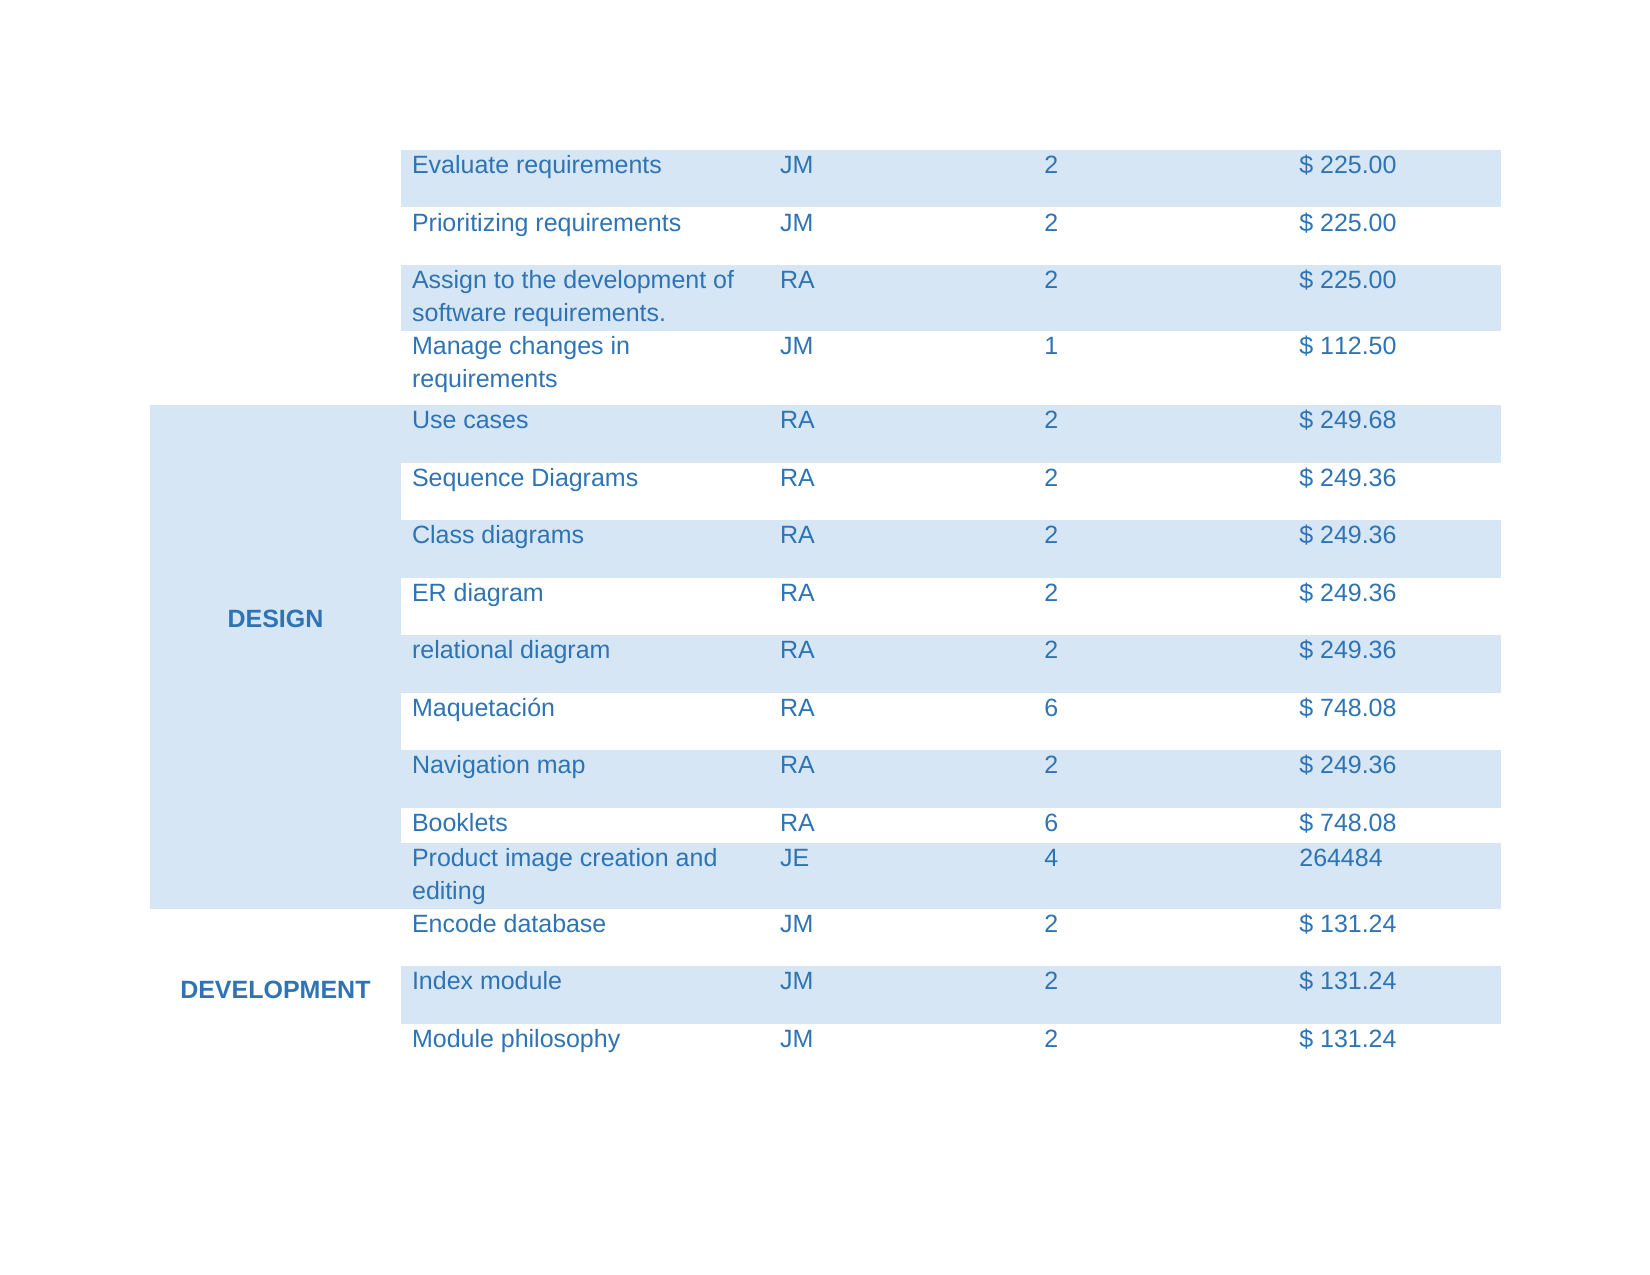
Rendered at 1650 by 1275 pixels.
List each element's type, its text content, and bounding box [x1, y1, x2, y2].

table_cell 4 [1033, 843, 1288, 909]
table_cell $ 748.08 [1288, 693, 1501, 750]
table_cell RA [769, 693, 1033, 750]
table_cell JM [769, 331, 1033, 405]
table_cell RA [769, 635, 1033, 693]
table_cell RA [769, 750, 1033, 808]
table_cell Encode database [401, 909, 769, 966]
table_cell 1 [1033, 331, 1288, 405]
table_cell 6 [1033, 808, 1288, 843]
table_cell 264484 [1288, 843, 1501, 909]
table_cell $ 249.36 [1288, 635, 1501, 693]
table_cell $ 131.24 [1288, 966, 1501, 1024]
table_cell JM [769, 909, 1033, 966]
table_cell $ 249.36 [1288, 750, 1501, 808]
table_cell $ 225.00 [1288, 208, 1501, 265]
table_cell Evaluate requirements [401, 150, 769, 207]
table_cell $ 249.36 [1288, 520, 1501, 578]
table_cell $ 225.00 [1288, 150, 1501, 207]
table_cell $ 249.68 [1288, 405, 1501, 463]
table_cell 2 [1033, 909, 1288, 966]
table_cell ER diagram [401, 578, 769, 635]
table_cell Use cases [401, 405, 769, 463]
table_cell DEVELOPMENT [150, 909, 401, 1081]
table_cell JM [769, 208, 1033, 265]
table_cell 2 [1033, 405, 1288, 463]
table_cell relational diagram [401, 635, 769, 693]
table_cell JM [769, 1024, 1033, 1081]
table_cell Booklets [401, 808, 769, 843]
table_cell $ 131.24 [1288, 909, 1501, 966]
table_cell 2 [1033, 635, 1288, 693]
table_cell Assign to the development of software requirements. [401, 265, 769, 331]
table_cell Class diagrams [401, 520, 769, 578]
table_cell $ 225.00 [1288, 265, 1501, 331]
table_cell JE [769, 843, 1033, 909]
table_cell Product image creation and editing [401, 843, 769, 909]
table_cell RA [769, 808, 1033, 843]
table_cell 6 [1033, 693, 1288, 750]
table_cell $ 112.50 [1288, 331, 1501, 405]
table_cell Sequence Diagrams [401, 463, 769, 520]
table_cell Maquetación [401, 693, 769, 750]
table_cell JM [769, 150, 1033, 207]
table_cell RA [769, 405, 1033, 463]
table_cell $ 131.24 [1288, 1024, 1501, 1081]
table_cell 2 [1033, 578, 1288, 635]
table_cell 2 [1033, 750, 1288, 808]
table_cell $ 748.08 [1288, 808, 1501, 843]
table_cell Navigation map [401, 750, 769, 808]
table_cell Index module [401, 966, 769, 1024]
table_cell RA [769, 520, 1033, 578]
table_cell RA [769, 578, 1033, 635]
table_cell 2 [1033, 1024, 1288, 1081]
table_cell 2 [1033, 463, 1288, 520]
table_cell RA [769, 463, 1033, 520]
table_cell 2 [1033, 966, 1288, 1024]
table_cell 2 [1033, 265, 1288, 331]
table_cell $ 249.36 [1288, 463, 1501, 520]
table_cell DESIGN [150, 405, 401, 909]
table_cell 2 [1033, 150, 1288, 207]
table_cell $ 249.36 [1288, 578, 1501, 635]
table_cell 2 [1033, 208, 1288, 265]
table_cell RA [769, 265, 1033, 331]
table_cell 2 [1033, 520, 1288, 578]
table_cell JM [769, 966, 1033, 1024]
table_cell Module philosophy [401, 1024, 769, 1081]
table_cell Prioritizing requirements [401, 208, 769, 265]
table_cell Manage changes in requirements [401, 331, 769, 405]
